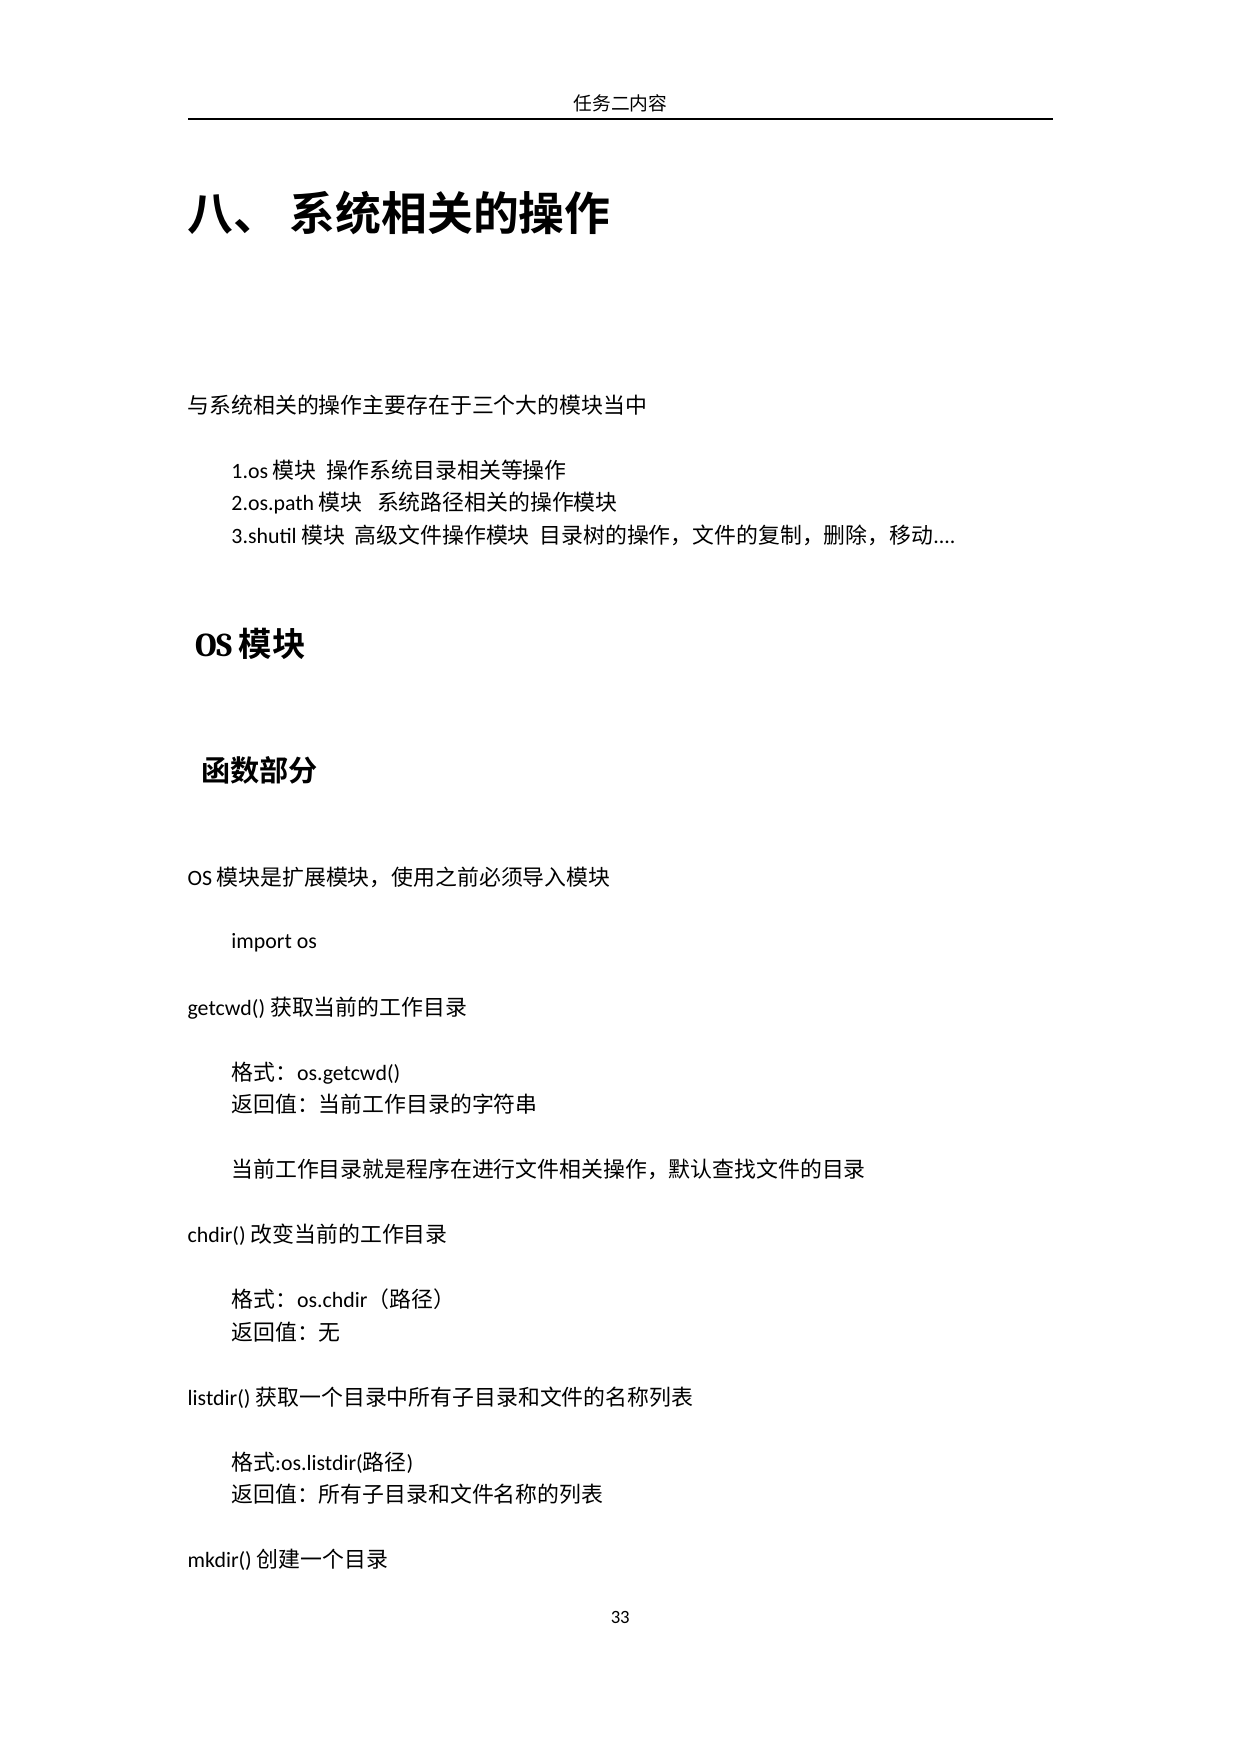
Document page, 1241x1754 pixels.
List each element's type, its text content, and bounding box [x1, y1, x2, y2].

text 返回值：无 [187, 1314, 1053, 1347]
text mkdir() 创建一个目录 [187, 1542, 1053, 1574]
text 格式:os.listdir(路径) [187, 1444, 1053, 1477]
text 2.os.path模块 系统路径相关的操作模块 [187, 485, 1053, 517]
text 1.os模块 操作系统目录相关等操作 [187, 452, 1053, 485]
text 返回值：当前工作目录的字符串 [187, 1087, 1053, 1119]
subtitle 函数部分 [187, 737, 1053, 802]
text 3.shutil模块 高级文件操作模块 目录树的操作，文件的复制，删除，移动.... [187, 517, 1053, 550]
text OS模块是扩展模块，使用之前必须导入模块 [187, 859, 1053, 892]
subtitle 八、 系统相关的操作 [187, 162, 1053, 259]
text listdir() 获取一个目录中所有子目录和文件的名称列表 [187, 1379, 1053, 1412]
subtitle OS模块 [187, 609, 1053, 674]
text 格式：os.chdir（路径） [187, 1282, 1053, 1314]
text chdir() 改变当前的工作目录 [187, 1217, 1053, 1249]
text getcwd() 获取当前的工作目录 [187, 989, 1053, 1022]
text 当前工作目录就是程序在进行文件相关操作，默认查找文件的目录 [187, 1152, 1053, 1184]
text 与系统相关的操作主要存在于三个大的模块当中 [187, 387, 1053, 420]
text 返回值：所有子目录和文件名称的列表 [187, 1477, 1053, 1509]
text 格式：os.getcwd() [187, 1054, 1053, 1087]
text import os [187, 924, 1053, 957]
